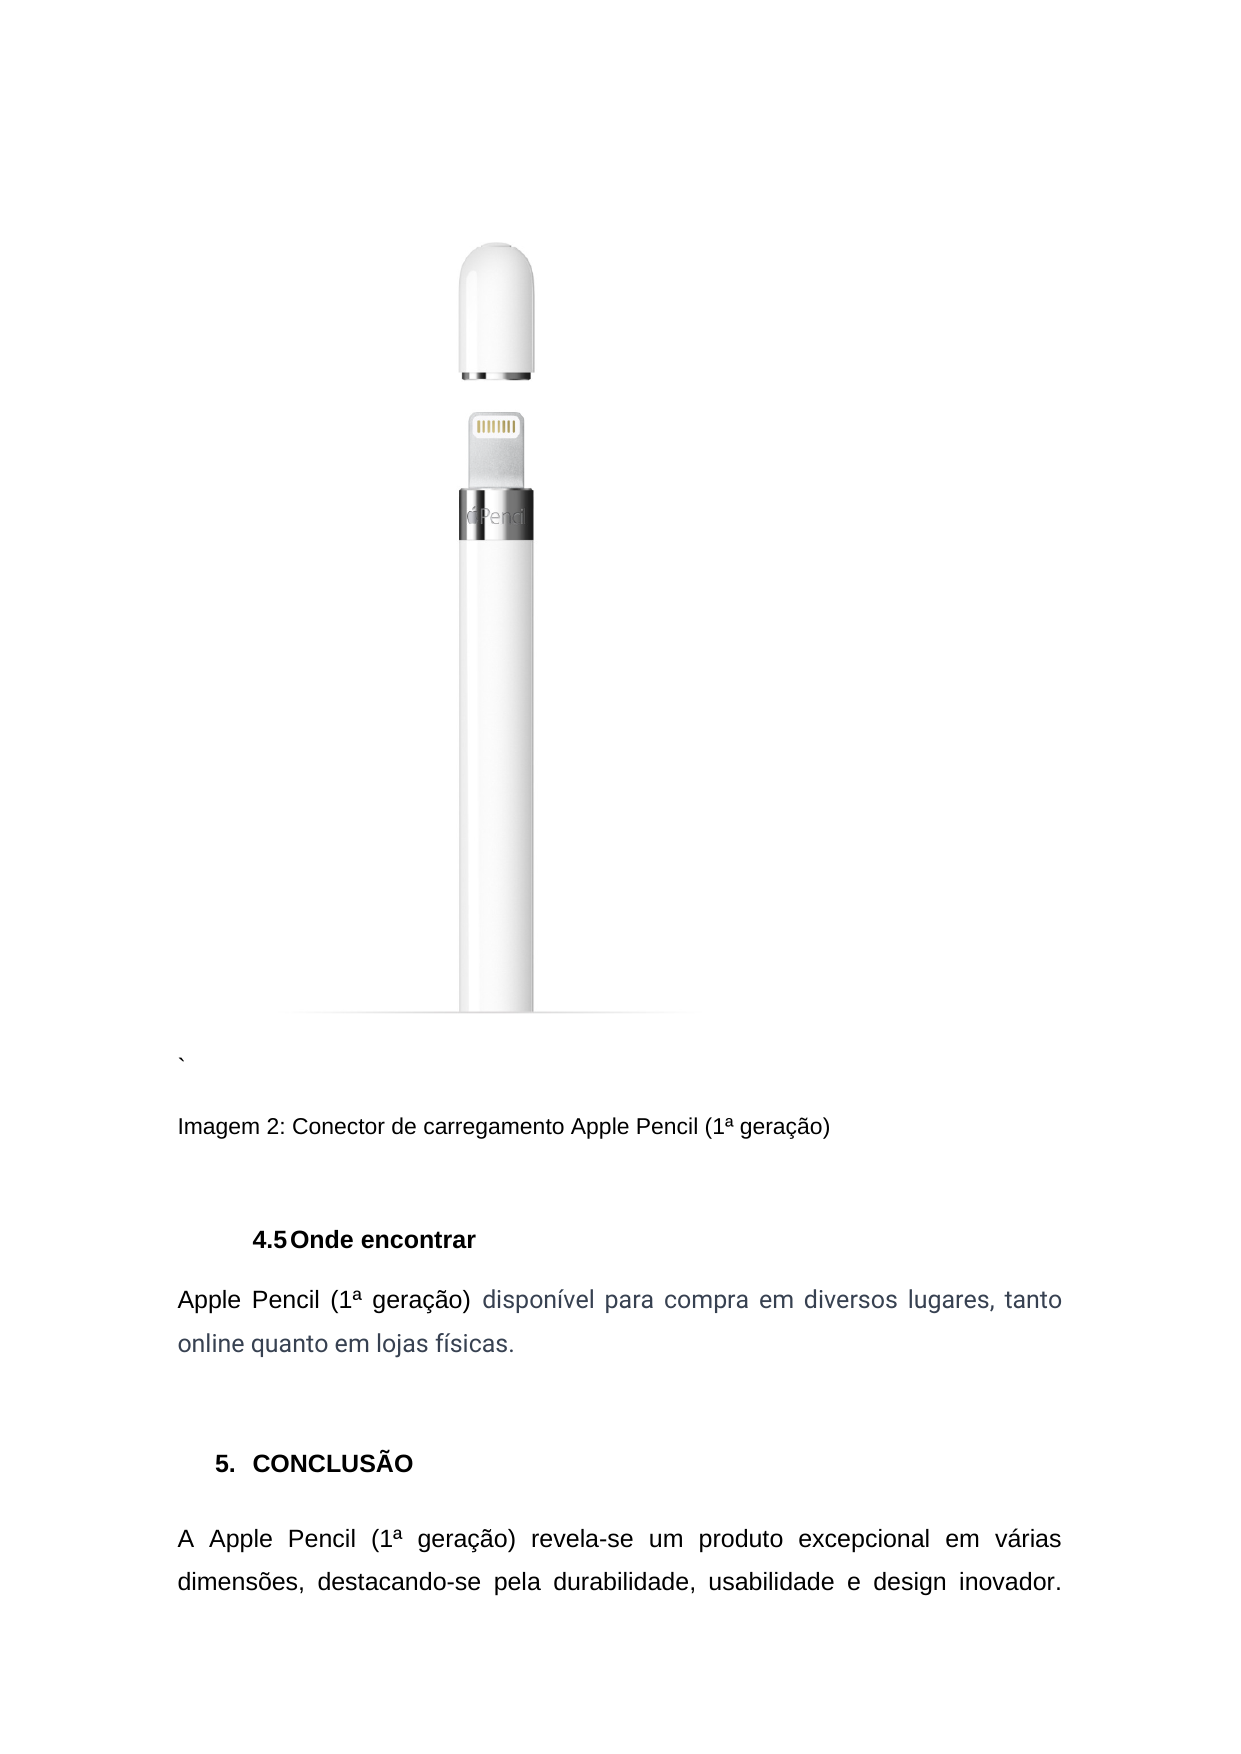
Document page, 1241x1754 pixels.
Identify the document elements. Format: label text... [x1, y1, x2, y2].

picture [185, 147, 816, 1077]
text Imagem 2: Conector de carregamento Apple Pencil (1ª geração) [177, 1113, 1063, 1139]
subtitle CONCLUSÃO [215, 1449, 1063, 1478]
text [177, 1524, 1063, 1596]
subtitle Onde encontrar [252, 1225, 1063, 1254]
text Apple Pencil (1ª geração) disponível para compra em diversos lugares, tanto online quanto em lojas físicas. [177, 1285, 1063, 1358]
